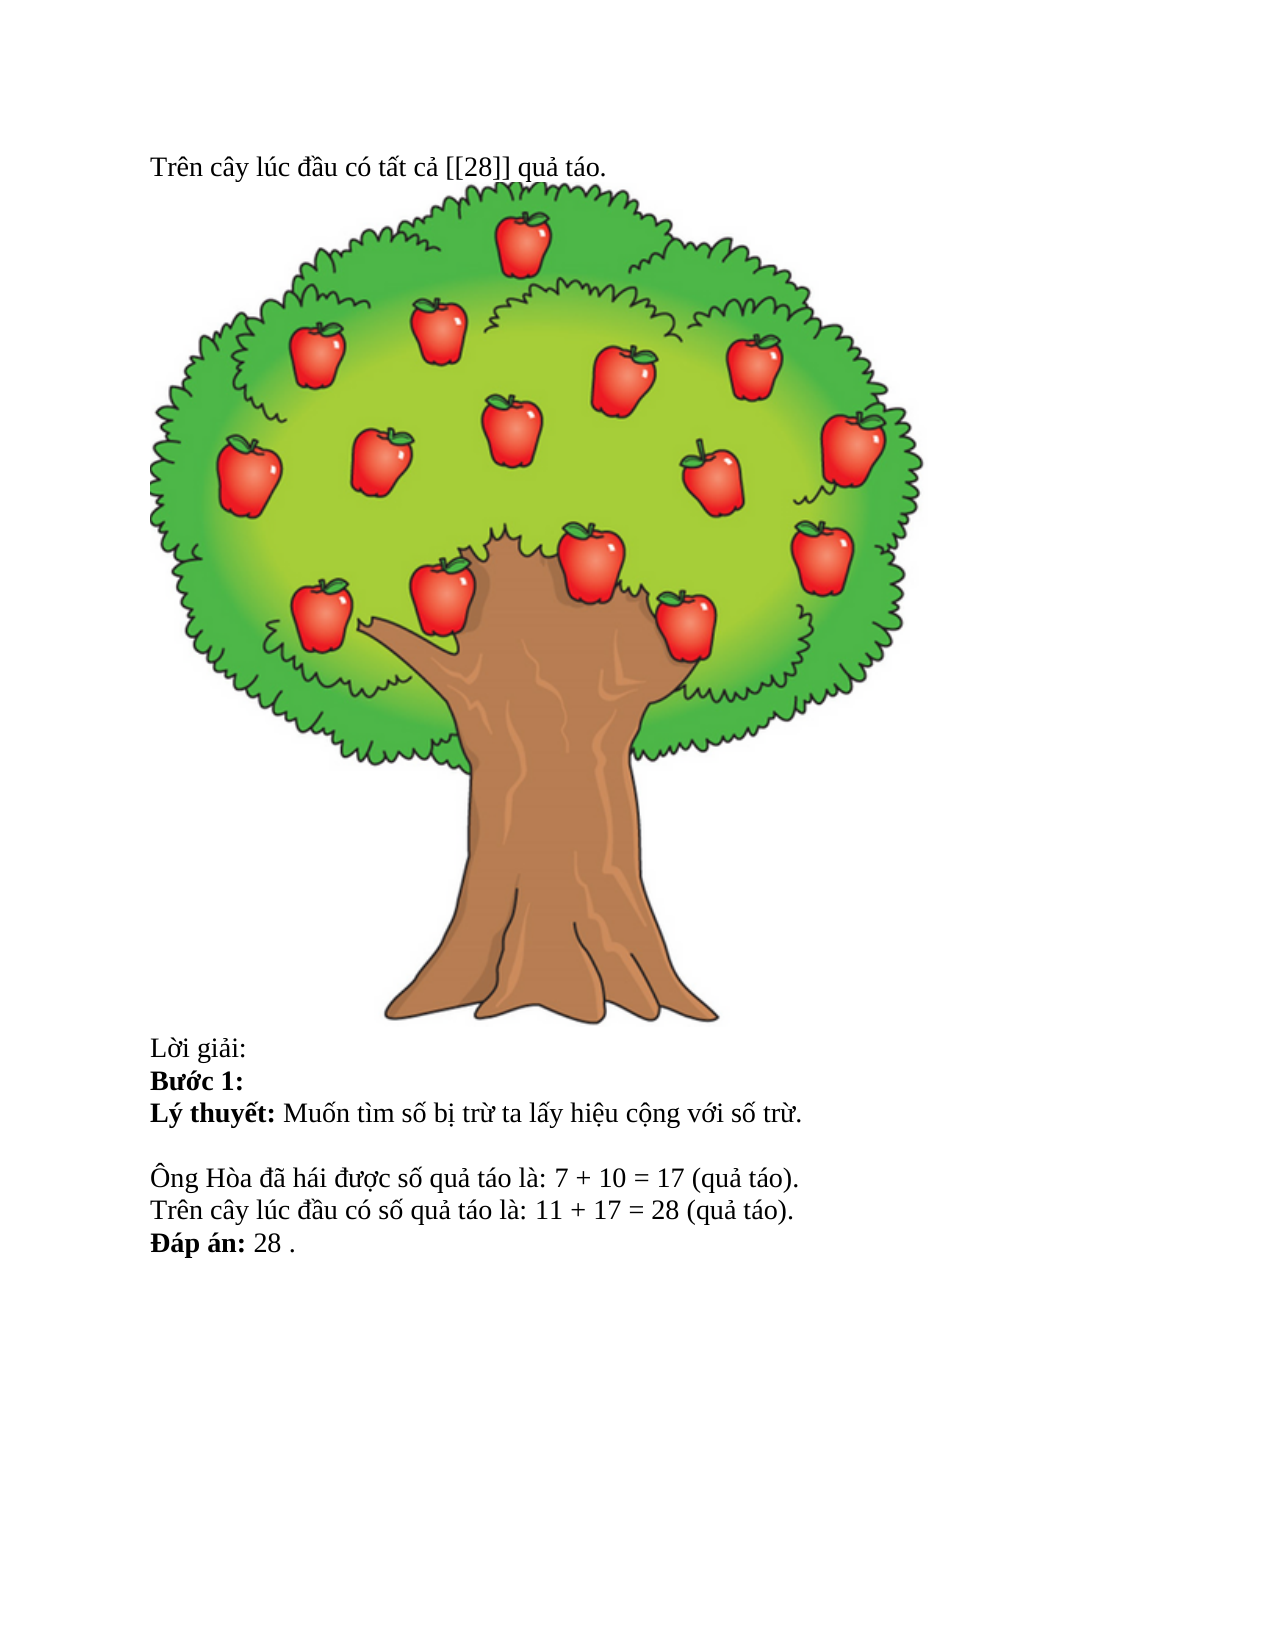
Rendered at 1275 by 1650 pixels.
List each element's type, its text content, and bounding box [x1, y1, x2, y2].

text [150, 150, 1125, 1026]
text Lý thuyết: Muốn tìm số bị trừ ta lấy hiệu cộng với số trừ. Ông Hòa đã hái được số quả táo là: 7 + 10 = 17 (quả táo). Trên cây lúc đầu có số quả táo là: 11 + 17 = 28 (quả táo). Đáp án: 28 . [150, 1096, 1125, 1258]
picture [150, 182, 930, 1027]
text Bước 1: [150, 1064, 1125, 1096]
text Lời giải: [150, 1031, 1125, 1064]
